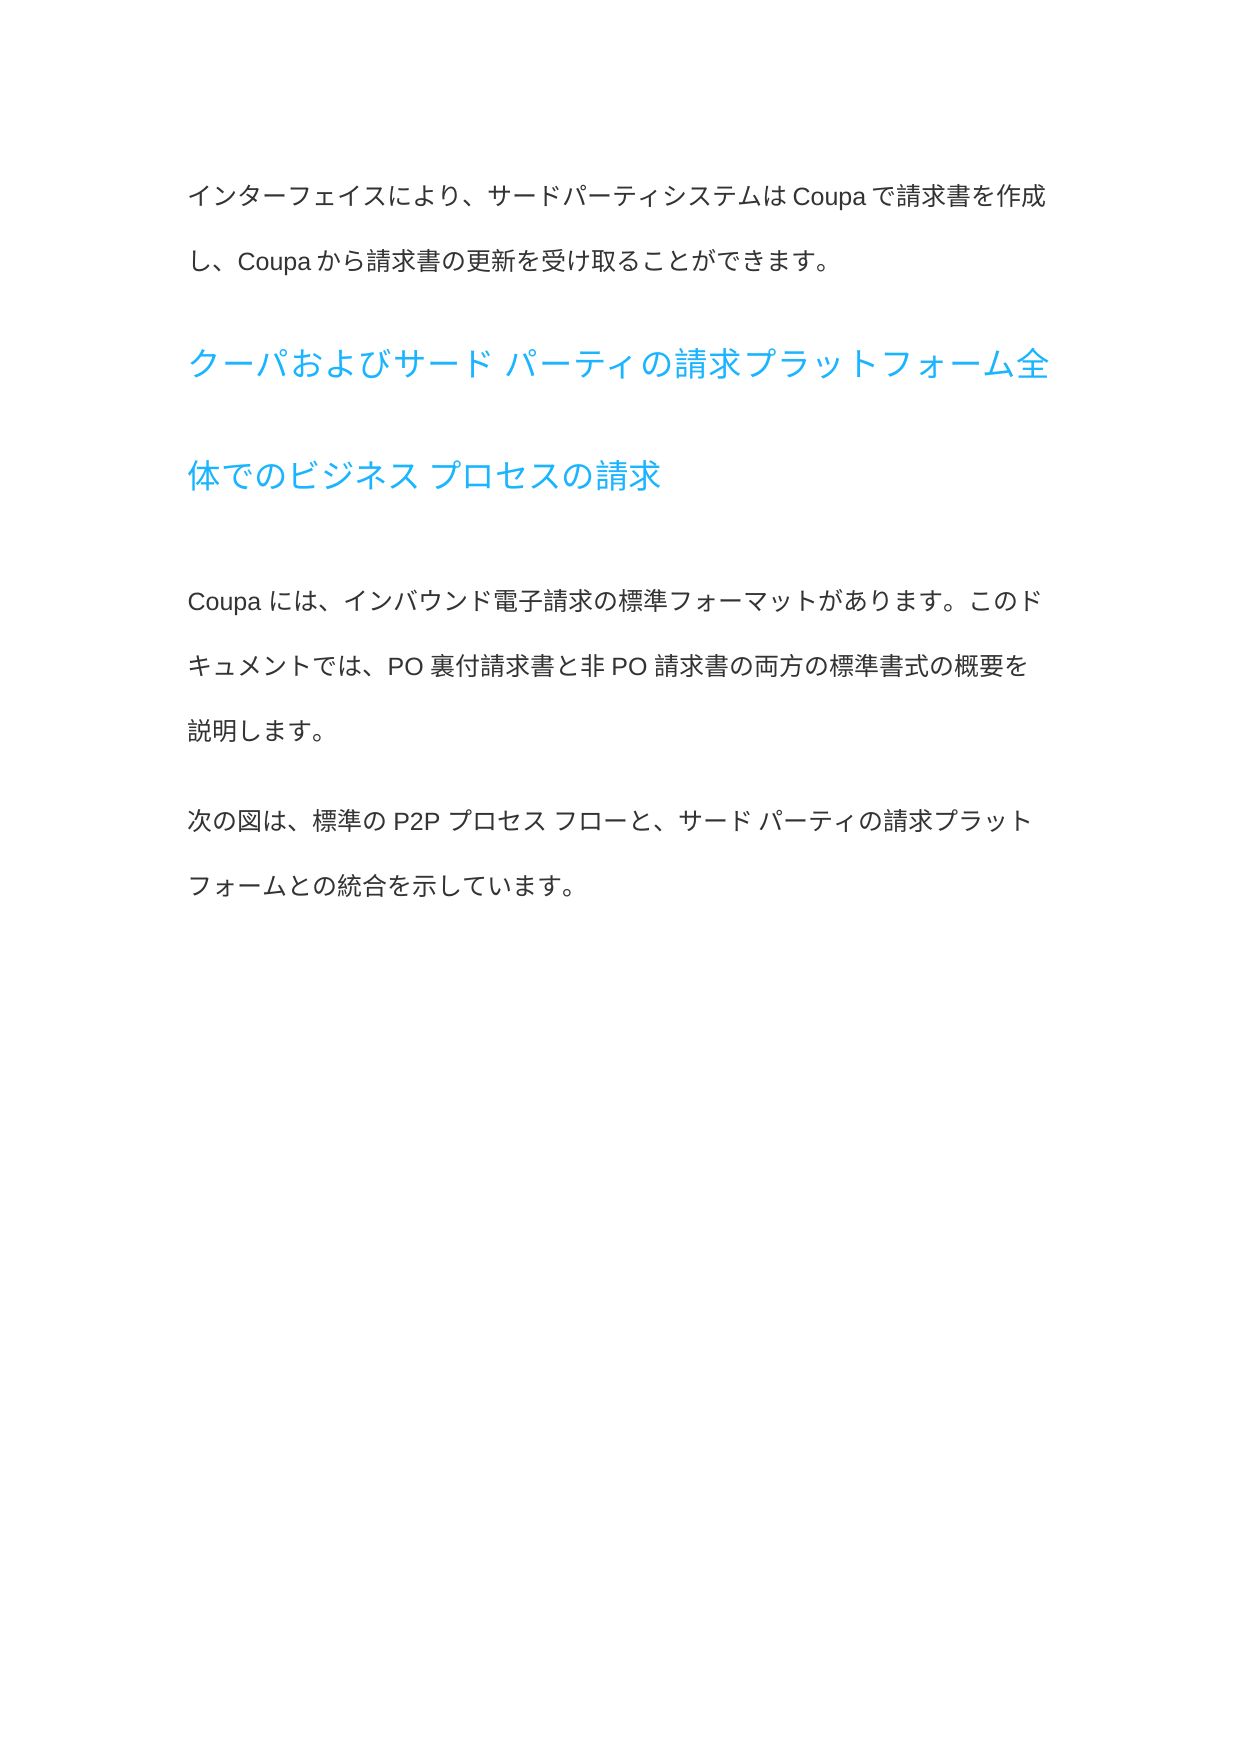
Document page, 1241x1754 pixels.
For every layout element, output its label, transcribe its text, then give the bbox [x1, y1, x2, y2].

subtitle クーパおよびサード パーティの請求プラットフォーム全体でのビジネス プロセスの請求 [187, 329, 1053, 507]
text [187, 162, 1053, 292]
text 次の図は、標準の P2P プロセス フローと、サード パーティの請求プラットフォームとの統合を示しています。 [187, 787, 1053, 917]
text Coupa には、インバウンド電子請求の標準フォーマットがあります。このドキュメントでは、PO 裏付請求書と非 PO 請求書の両方の標準書式の概要を説明します。 [187, 567, 1053, 762]
